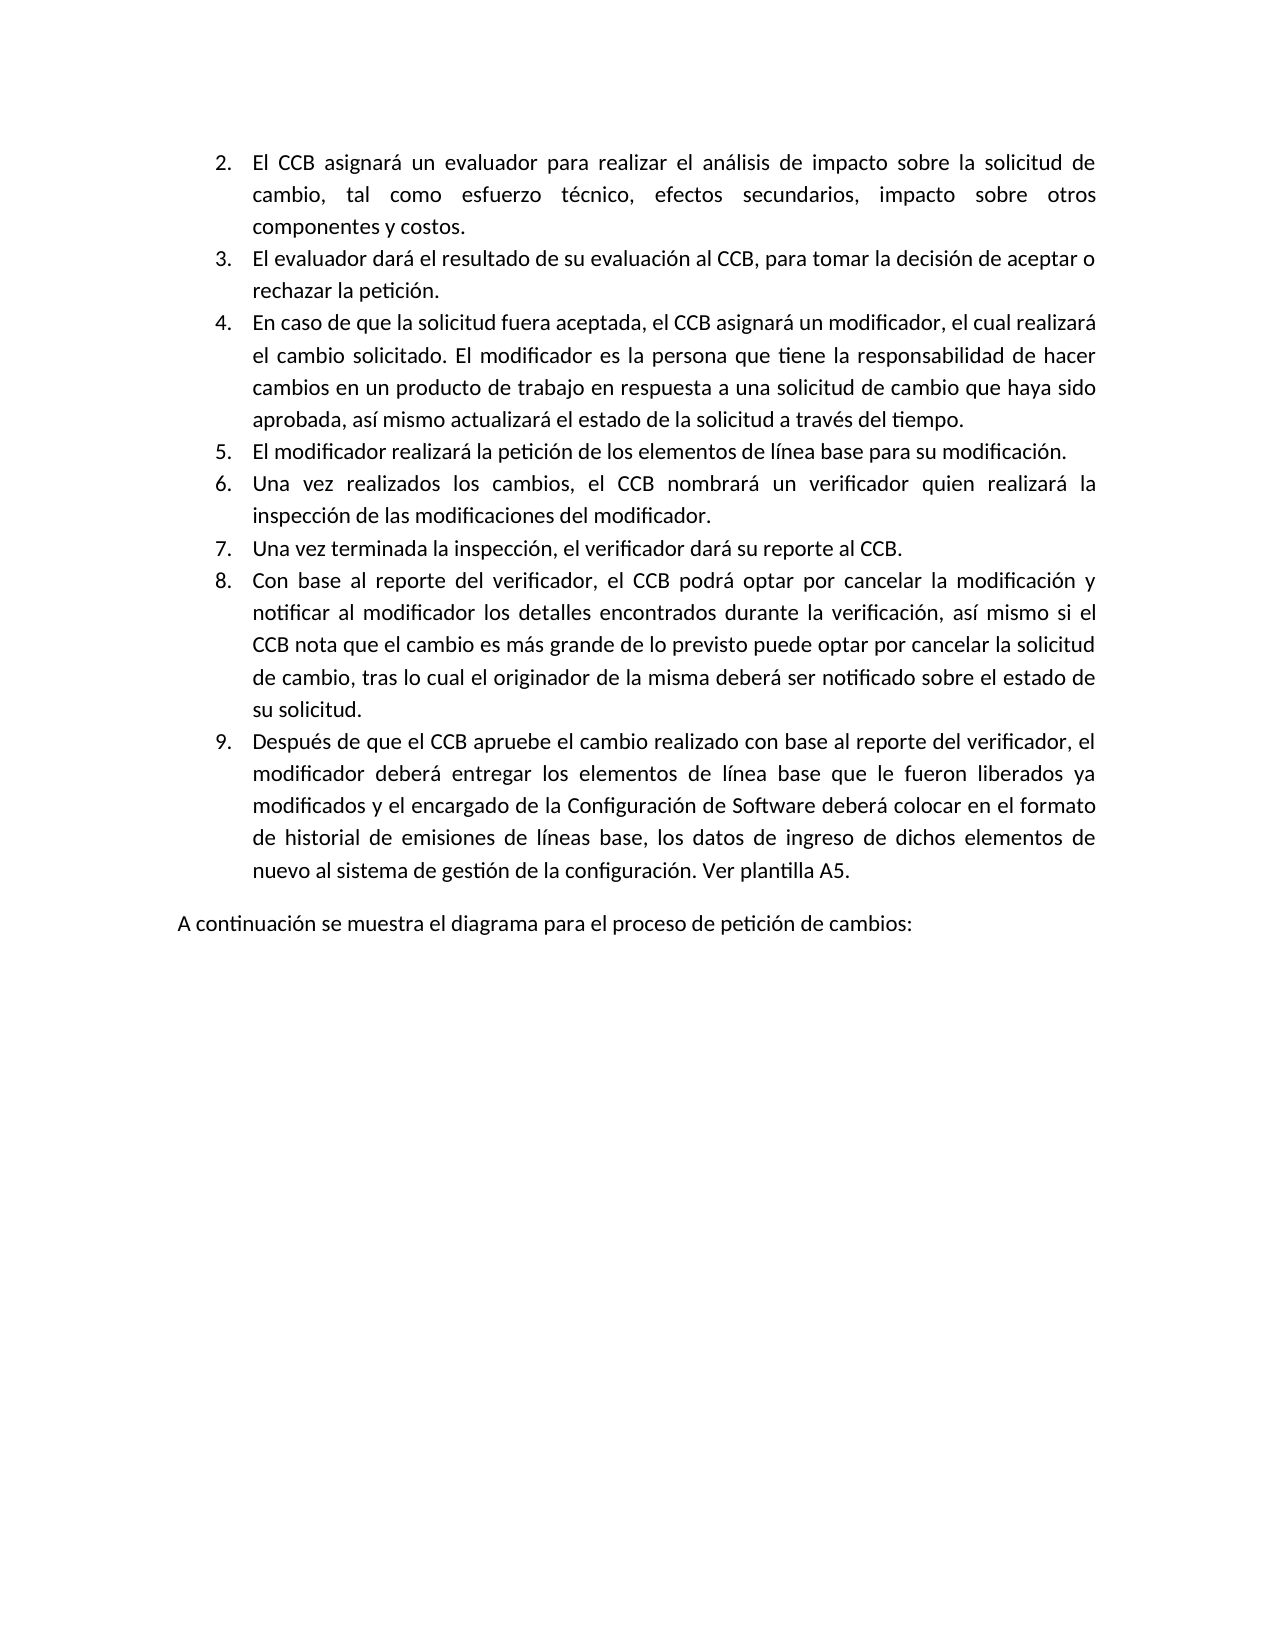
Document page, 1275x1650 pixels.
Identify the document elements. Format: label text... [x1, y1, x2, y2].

list Una vez terminada la inspección, el verificador dará su reporte al CCB. [215, 534, 1098, 562]
list Después de que el CCB apruebe el cambio realizado con base al reporte del verificador, el modificador deberá entregar los elementos de línea base que le fueron liberados ya modificados y el encargado de la Configuración de Software deberá colocar en el formato de historial de emisiones de líneas base, los datos de ingreso de dichos elementos de nuevo al sistema de gestión de la configuración. Ver plantilla A5. [215, 727, 1098, 884]
list Una vez realizados los cambios, el CCB nombrará un verificador quien realizará la inspección de las modificaciones del modificador. [215, 469, 1098, 530]
list El CCB asignará un evaluador para realizar el análisis de impacto sobre la solicitud de cambio, tal como esfuerzo técnico, efectos secundarios, impacto sobre otros componentes y costos. [215, 148, 1098, 240]
list El evaluador dará el resultado de su evaluación al CCB, para tomar la decisión de aceptar o rechazar la petición. [215, 244, 1098, 304]
list Con base al reporte del verificador, el CCB podrá optar por cancelar la modificación y notificar al modificador los detalles encontrados durante la verificación, así mismo si el CCB nota que el cambio es más grande de lo previsto puede optar por cancelar la solicitud de cambio, tras lo cual el originador de la misma deberá ser notificado sobre el estado de su solicitud. [215, 566, 1098, 723]
list El modificador realizará la petición de los elementos de línea base para su modificación. [215, 437, 1098, 465]
list En caso de que la solicitud fuera aceptada, el CCB asignará un modificador, el cual realizará el cambio solicitado. El modificador es la persona que tiene la responsabilidad de hacer cambios en un producto de trabajo en respuesta a una solicitud de cambio que haya sido aprobada, así mismo actualizará el estado de la solicitud a través del tiempo. [215, 308, 1098, 433]
text A continuación se muestra el diagrama para el proceso de petición de cambios: [177, 909, 1098, 937]
